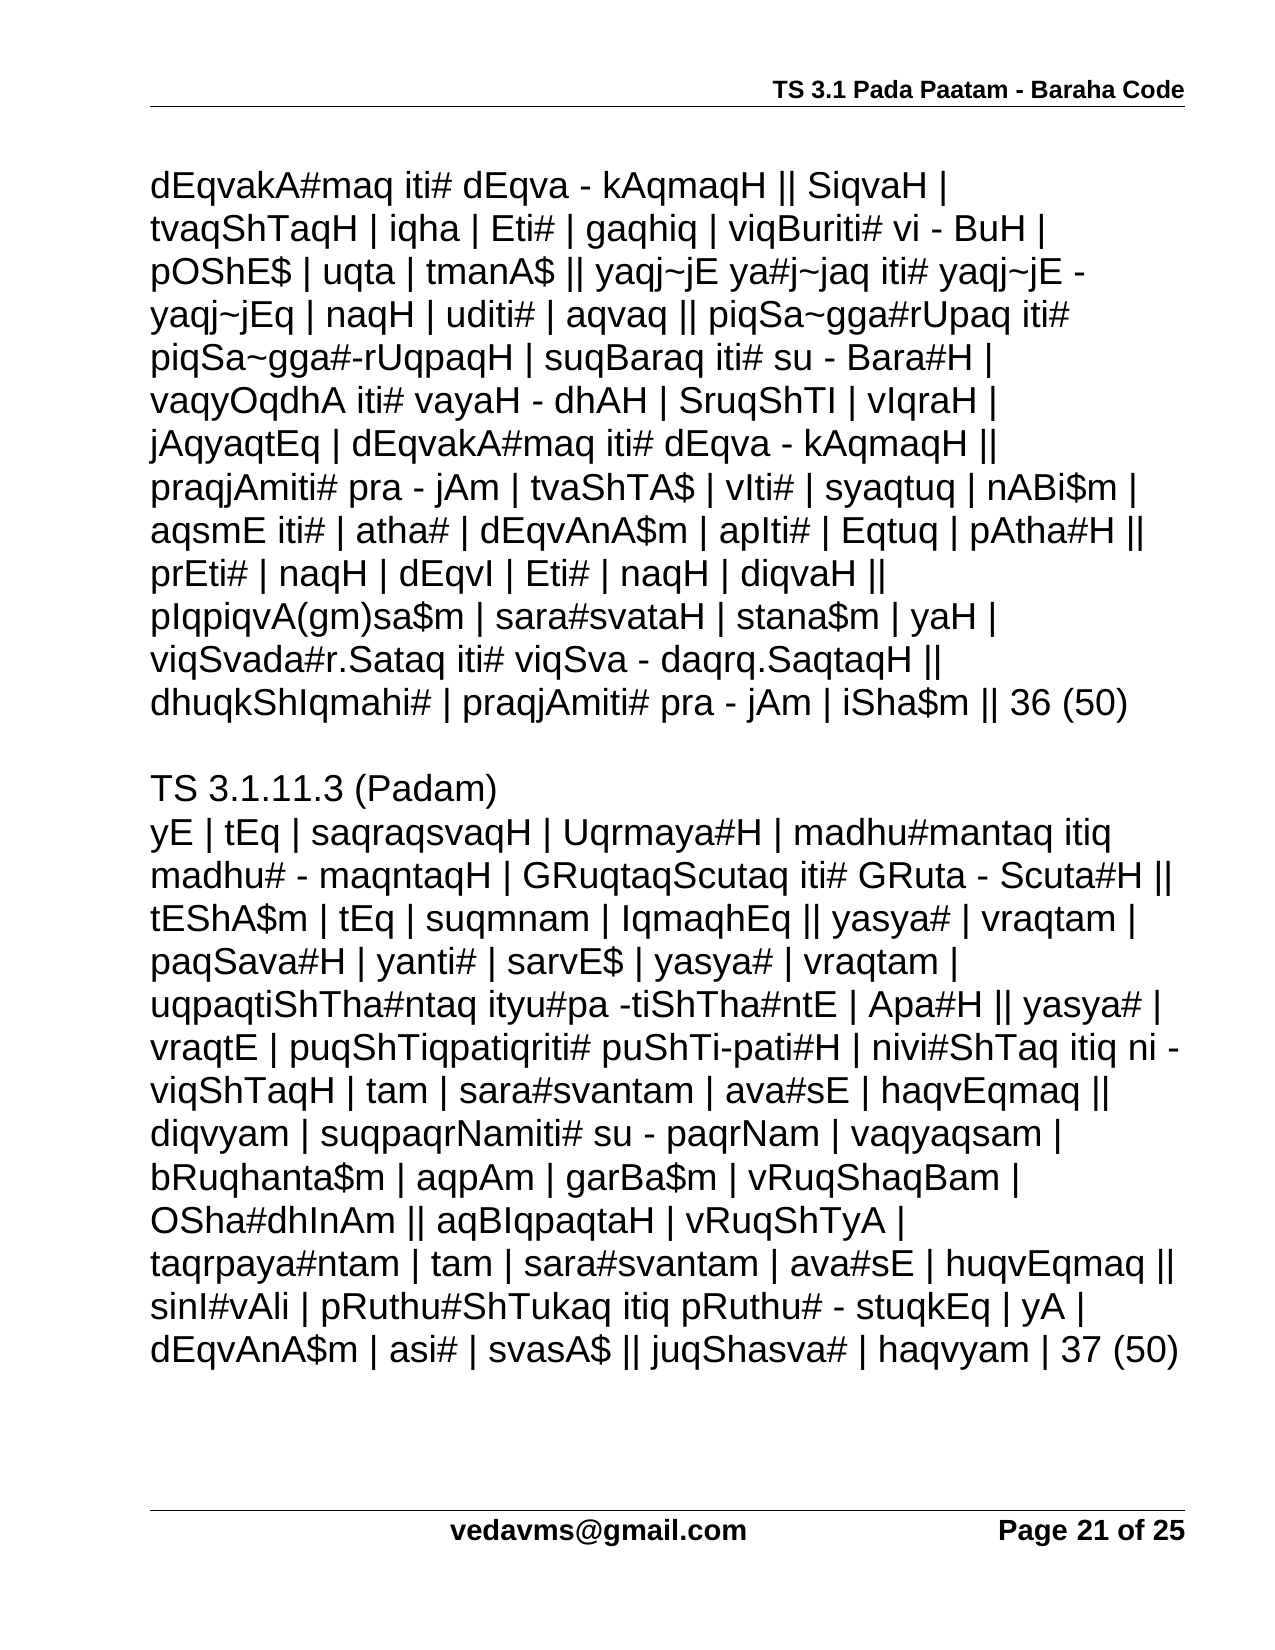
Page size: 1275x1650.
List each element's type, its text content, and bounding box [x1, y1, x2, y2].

text yE | tEq | saqraqsvaqH | Uqrmaya#H | madhu#mantaq itiq madhu# - maqntaqH | GRuqtaqScutaq iti# GRuta - Scuta#H || tEShA$m | tEq | suqmnam | IqmaqhEq || yasya# | vraqtam | paqSava#H | yanti# | sarvE$ | yasya# | vraqtam | uqpaqtiShTha#ntaq ityu#pa -tiShTha#ntE | Apa#H || yasya# | vraqtE | puqShTiqpatiqriti# puShTi-pati#H | nivi#ShTaq itiq ni - viqShTaqH | tam | sara#svantam | ava#sE | haqvEqmaq || diqvyam | suqpaqrNamiti# su - paqrNam | vaqyaqsam | bRuqhanta$m | aqpAm | garBa$m | vRuqShaqBam | OSha#dhInAm || aqBIqpaqtaH | vRuqShTyA | taqrpaya#ntam | tam | sara#svantam | ava#sE | huqvEqmaq || sinI#vAli | pRuthu#ShTukaq itiq pRuthu# - stuqkEq | yA | dEqvAnA$m | asi# | svasA$ || juqShasva# | haqvyam | 37 (50) [150, 810, 1185, 1370]
text TS 3.1.11.3 (Padam) [150, 767, 1185, 810]
